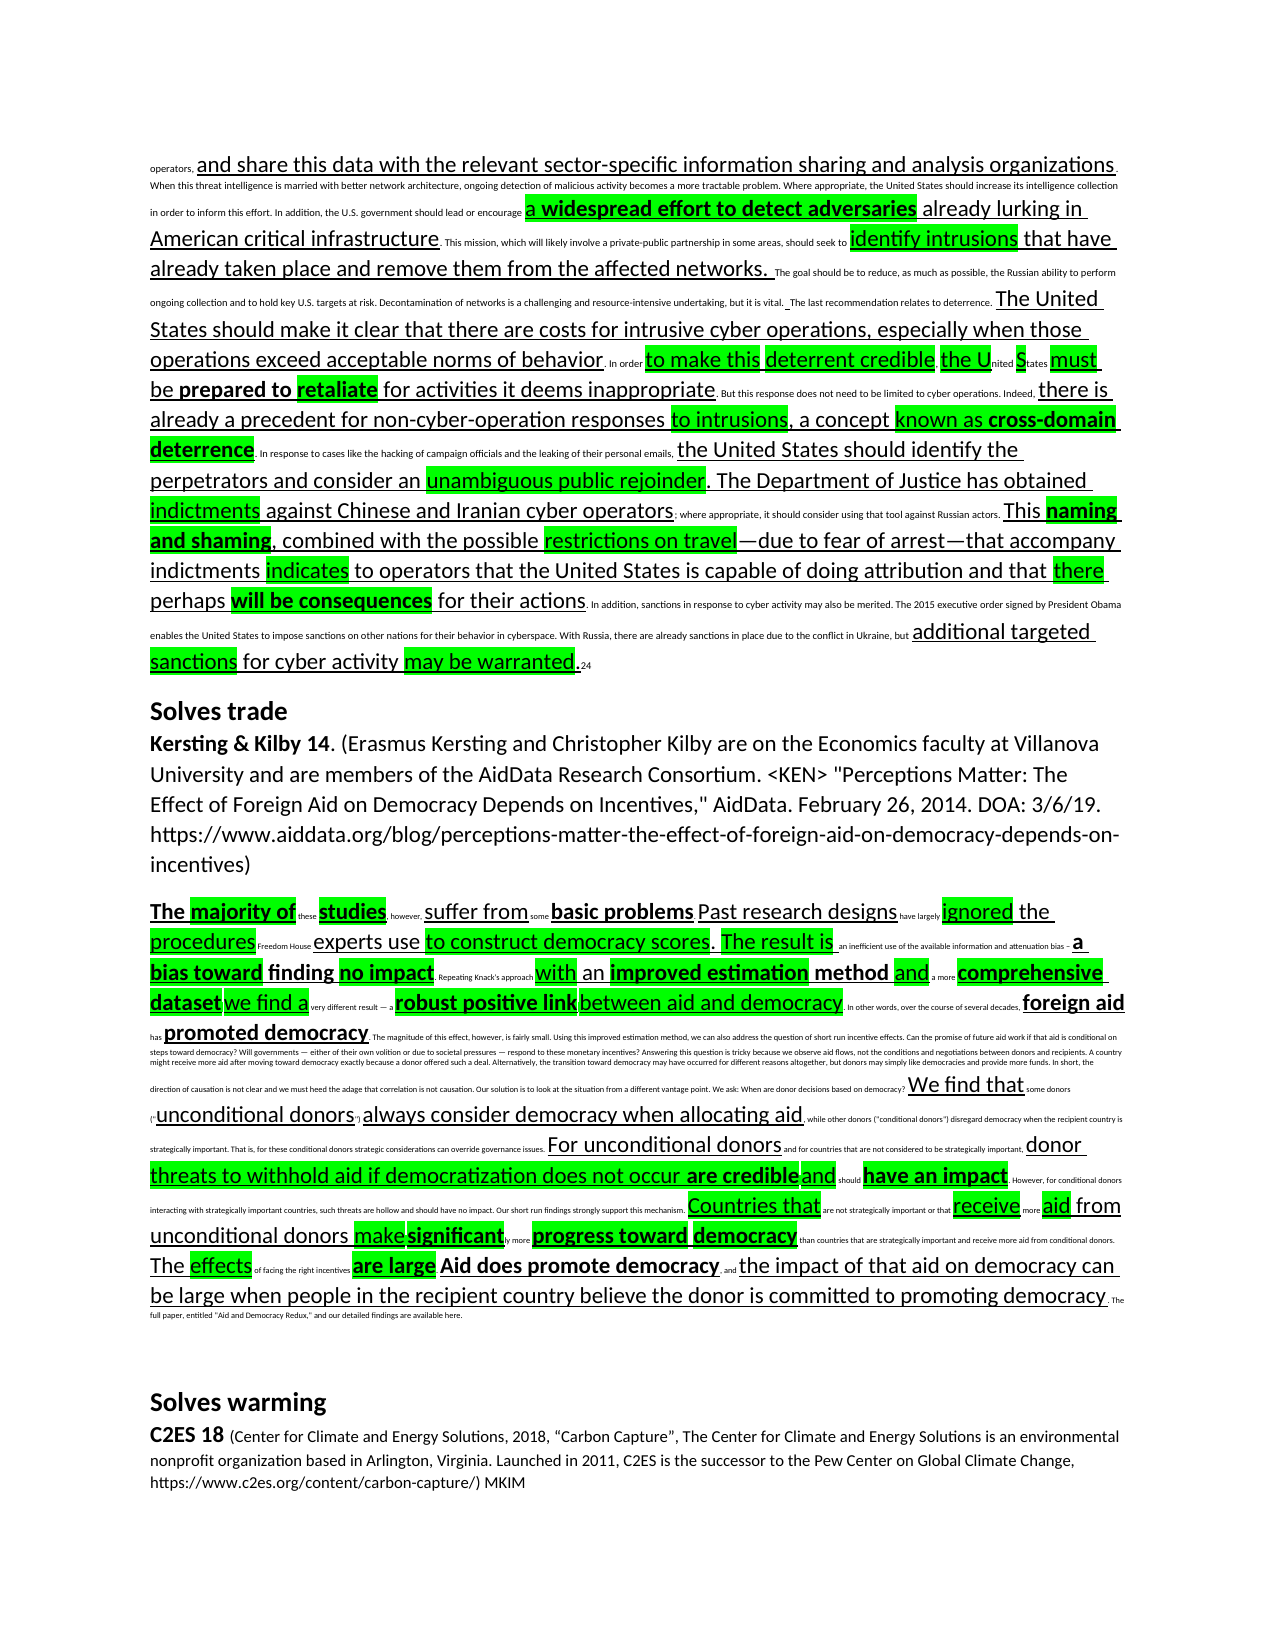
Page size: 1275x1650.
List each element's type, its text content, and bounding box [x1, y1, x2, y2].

text C2ES 18 (Center for Climate and Energy Solutions, 2018, “Carbon Capture”, The Center for Climate and Energy Solutions is an environmental nonprofit organization based in Arlington, Virginia. Launched in 2011, C2ES is the successor to the Pew Center on Global Climate Change, https://www.c2es.org/content/carbon-capture/) MKIM [150, 1420, 1125, 1492]
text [150, 150, 1125, 675]
text Kersting & Kilby 14. (Erasmus Kersting and Christopher Kilby are on the Economics faculty at Villanova University and are members of the AidData Research Consortium. <KEN> "Perceptions Matter: The Effect of Foreign Aid on Democracy Depends on Incentives," AidData. February 26, 2014. DOA: 3/6/19. https://www.aiddata.org/blog/perceptions-matter-the-effect-of-foreign-aid-on-democracy-depends-on-incentives) [150, 729, 1125, 878]
subtitle Solves trade [150, 694, 1125, 727]
subtitle Solves warming [150, 1385, 1125, 1418]
text The majority of these studies, however, suffer from some basic problems. Past research designs have largely ignored the procedures Freedom House experts use to construct democracy scores. The result is an inefficient use of the available information and attenuation bias – a bias toward finding no impact. Repeating Knack's approach with an improved estimation method and a more comprehensive dataset we find a very different result — a robust positive link between aid and democracy. In other words, over the course of several decades, foreign aid has promoted democracy. The magnitude of this effect, however, is fairly small. Using this improved estimation method, we can also address the question of short run incentive effects. Can the promise of future aid work if that aid is conditional on steps toward democracy? Will governments — either of their own volition or due to societal pressures — respond to these monetary incentives? Answering this question is tricky because we observe aid flows, not the conditions and negotiations between donors and recipients. A country might receive more aid after moving toward democracy exactly because a donor offered such a deal. Alternatively, the transition toward democracy may have occurred for different reasons altogether, but donors may simply like democracies and provide more funds. In short, the direction of causation is not clear and we must heed the adage that correlation is not causation. Our solution is to look at the situation from a different vantage point. We ask: When are donor decisions based on democracy? We find that some donors ("unconditional donors") always consider democracy when allocating aid, while other donors ("conditional donors") disregard democracy when the recipient country is strategically important. That is, for these conditional donors strategic considerations can override governance issues. For unconditional donors and for countries that are not considered to be strategically important, donor threats to withhold aid if democratization does not occur are credible and should have an impact. However, for conditional donors interacting with strategically important countries, such threats are hollow and should have no impact. Our short run findings strongly support this mechanism. Countries that are not strategically important or that receive more aid from unconditional donors make significantly more progress toward democracy than countries that are strategically important and receive more aid from conditional donors. The effects of facing the right incentives are large. Aid does promote democracy, and the impact of that aid on democracy can be large when people in the recipient country believe the donor is committed to promoting democracy. The full paper, entitled "Aid and Democracy Redux," and our detailed findings are available here. [150, 897, 1125, 1321]
